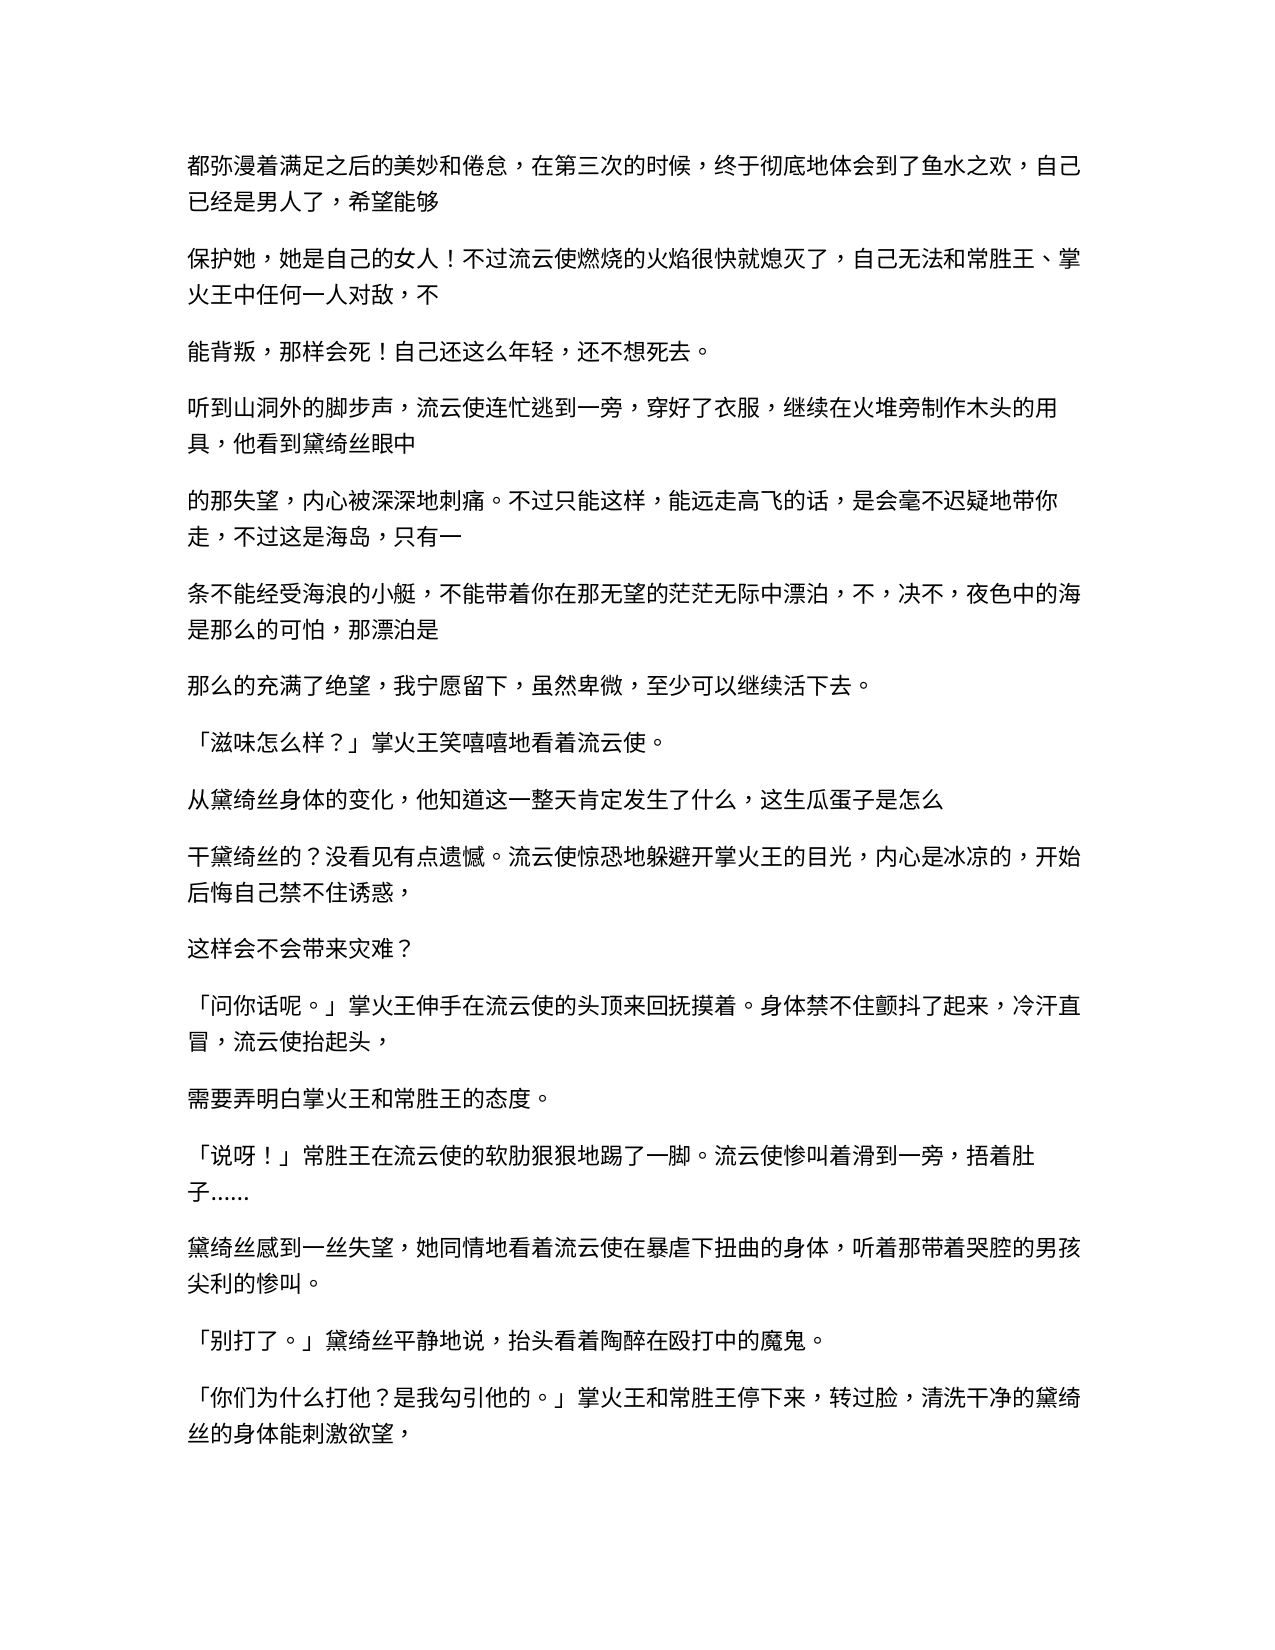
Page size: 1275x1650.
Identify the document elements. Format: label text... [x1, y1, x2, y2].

text 条不能经受海浪的小艇，不能带着你在那无望的茫茫无际中漂泊，不，决不，夜色中的海是那么的可怕，那漂泊是 [187, 578, 1087, 645]
text 黛绮丝感到一丝失望，她同情地看着流云使在暴虐下扭曲的身体，听着那带着哭腔的男孩尖利的惨叫。 [187, 1232, 1087, 1299]
text 从黛绮丝身体的变化，他知道这一整天肯定发生了什么，这生瓜蛋子是怎么 [187, 784, 1087, 815]
text 那么的充满了绝望，我宁愿留下，虽然卑微，至少可以继续活下去。 [187, 670, 1087, 702]
text 听到山洞外的脚步声，流云使连忙逃到一旁，穿好了衣服，继续在火堆旁制作木头的用具，他看到黛绮丝眼中 [187, 392, 1087, 459]
text 能背叛，那样会死！自己还这么年轻，还不想死去。 [187, 335, 1087, 367]
text 都弥漫着满足之后的美妙和倦怠，在第三次的时候，终于彻底地体会到了鱼水之欢，自己已经是男人了，希望能够 [187, 150, 1087, 217]
text 保护她，她是自己的女人！不过流云使燃烧的火焰很快就熄灭了，自己无法和常胜王、掌火王中任何一人对敌，不 [187, 243, 1087, 310]
text 「问你话呢。」掌火王伸手在流云使的头顶来回抚摸着。身体禁不住颤抖了起来，冷汗直冒，流云使抬起头， [187, 990, 1087, 1057]
text 「说呀！」常胜王在流云使的软肋狠狠地踢了一脚。流云使惨叫着滑到一旁，捂着肚子…… [187, 1139, 1087, 1207]
text 「别打了。」黛绮丝平静地说，抬头看着陶醉在殴打中的魔鬼。 [187, 1325, 1087, 1356]
text 「滋味怎么样？」掌火王笑嘻嘻地看着流云使。 [187, 727, 1087, 758]
text 「你们为什么打他？是我勾引他的。」掌火王和常胜王停下来，转过脸，清洗干净的黛绮丝的身体能刺激欲望， [187, 1382, 1087, 1449]
text 的那失望，内心被深深地刺痛。不过只能这样，能远走高飞的话，是会毫不迟疑地带你走，不过这是海岛，只有一 [187, 485, 1087, 552]
text 需要弄明白掌火王和常胜王的态度。 [187, 1083, 1087, 1114]
text 这样会不会带来灾难？ [187, 933, 1087, 964]
text 干黛绮丝的？没看见有点遗憾。流云使惊恐地躲避开掌火王的目光，内心是冰凉的，开始后悔自己禁不住诱惑， [187, 841, 1087, 908]
